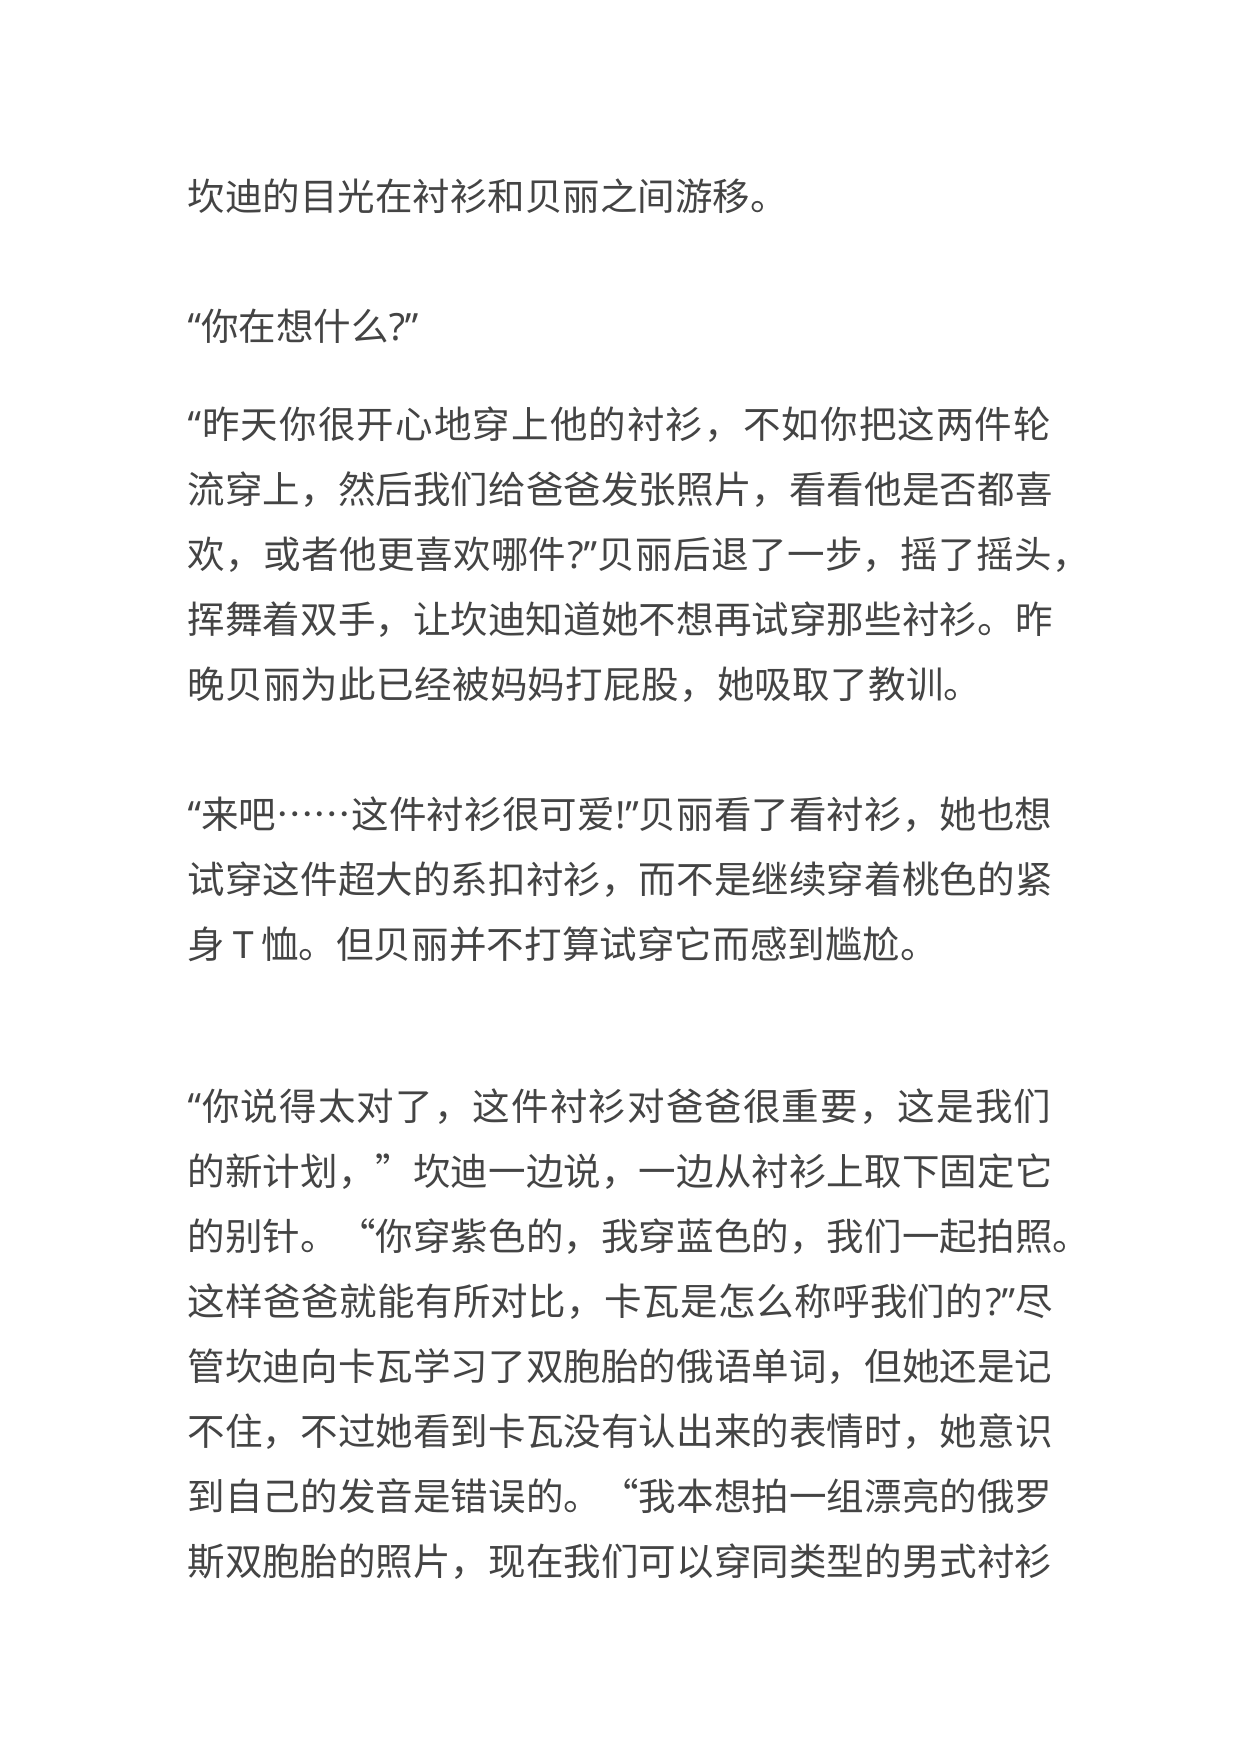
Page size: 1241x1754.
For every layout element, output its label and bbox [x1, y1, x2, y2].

text [187, 162, 1053, 1592]
